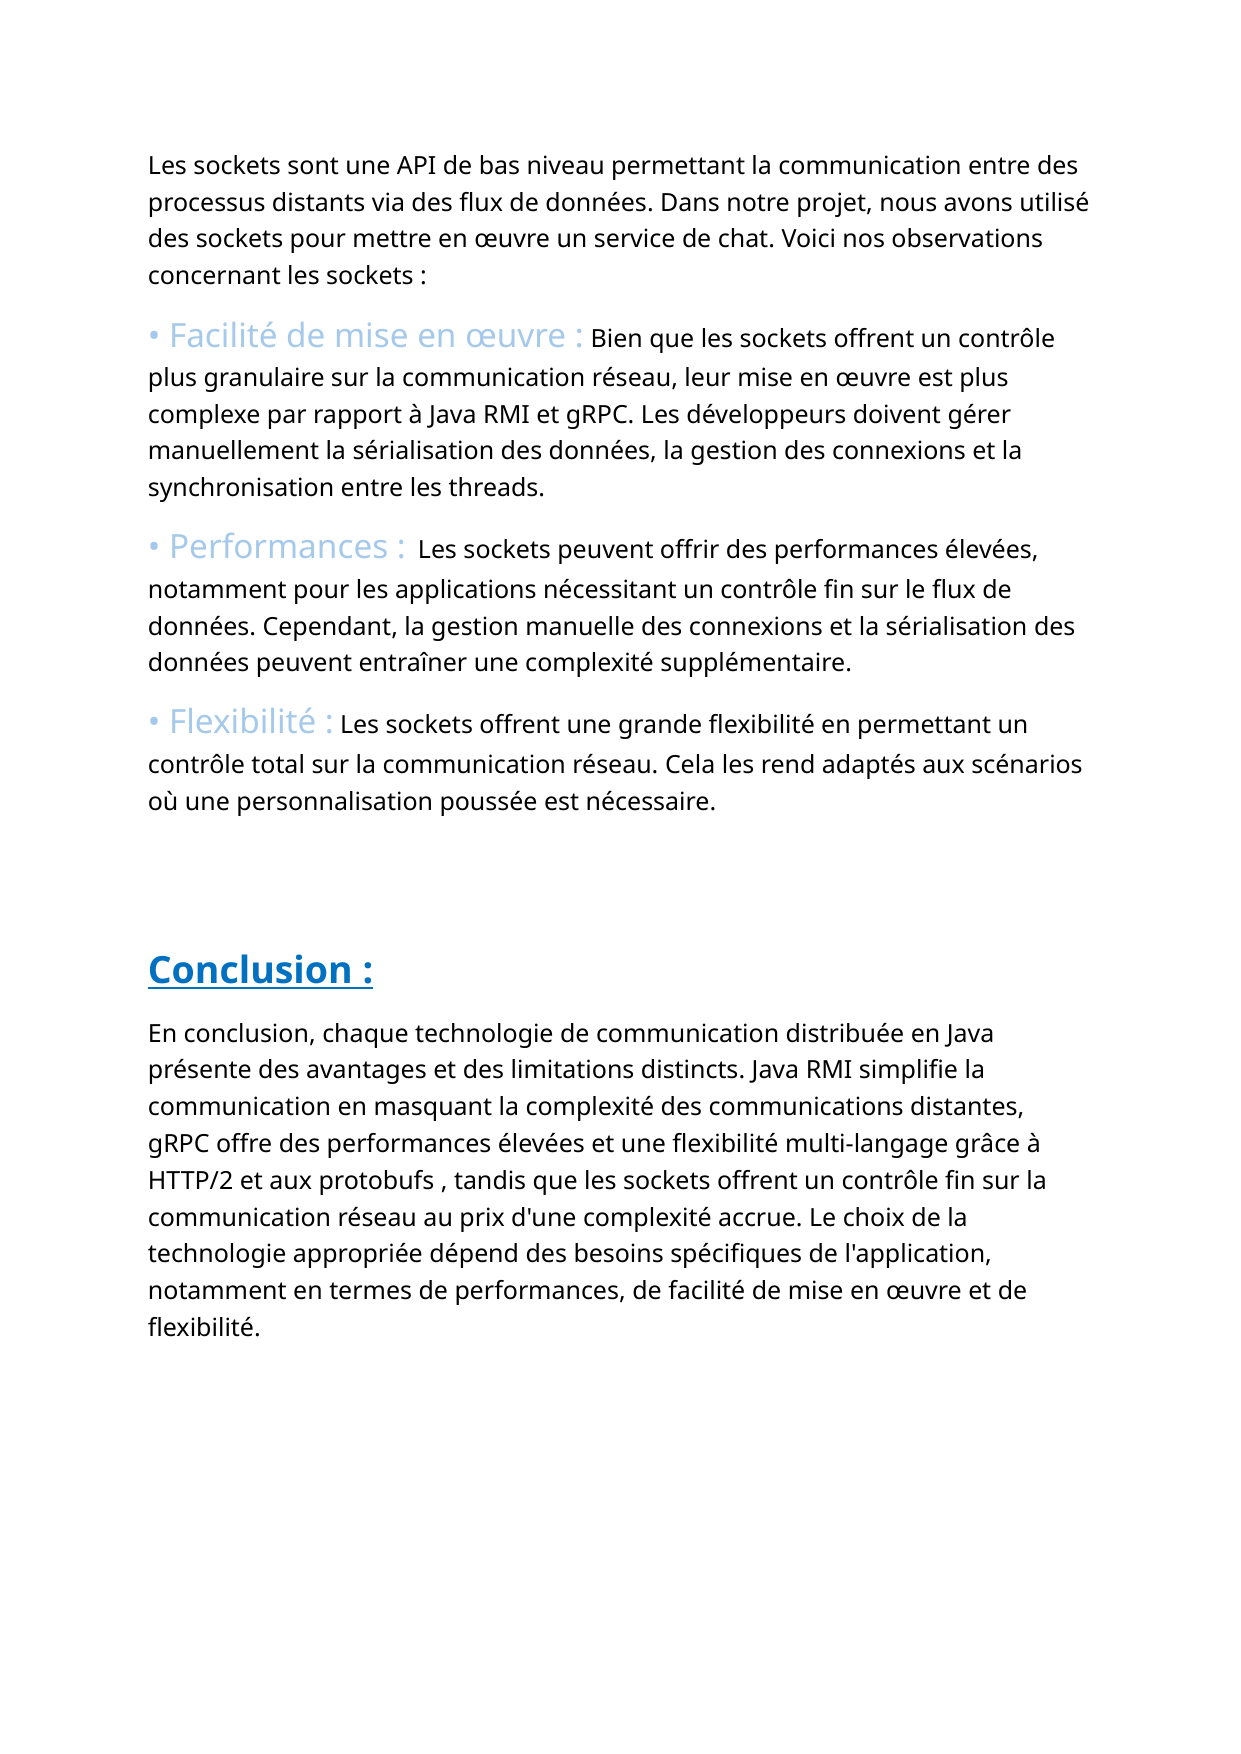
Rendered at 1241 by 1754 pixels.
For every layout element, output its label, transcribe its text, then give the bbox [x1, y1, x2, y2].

text • Performances : Les sockets peuvent offrir des performances élevées, notamment pour les applications nécessitant un contrôle fin sur le flux de données. Cependant, la gestion manuelle des connexions et la sérialisation des données peuvent entraîner une complexité supplémentaire. [148, 523, 1093, 679]
text Les sockets sont une API de bas niveau permettant la communication entre des processus distants via des flux de données. Dans notre projet, nous avons utilisé des sockets pour mettre en œuvre un service de chat. Voici nos observations concernant les sockets : [148, 148, 1093, 292]
text En conclusion, chaque technologie de communication distribuée en Java présente des avantages et des limitations distincts. Java RMI simplifie la communication en masquant la complexité des communications distantes, gRPC offre des performances élevées et une flexibilité multi-langage grâce à HTTP/2 et aux protobufs , tandis que les sockets offrent un contrôle fin sur la communication réseau au prix d'une complexité accrue. Le choix de la technologie appropriée dépend des besoins spécifiques de l'application, notamment en termes de performances, de facilité de mise en œuvre et de flexibilité. [148, 1015, 1093, 1343]
text • Flexibilité : Les sockets offrent une grande flexibilité en permettant un contrôle total sur la communication réseau. Cela les rend adaptés aux scénarios où une personnalisation poussée est nécessaire. [148, 698, 1093, 817]
text • Facilité de mise en œuvre : Bien que les sockets offrent un contrôle plus granulaire sur la communication réseau, leur mise en œuvre est plus complexe par rapport à Java RMI et gRPC. Les développeurs doivent gérer manuellement la sérialisation des données, la gestion des connexions et la synchronisation entre les threads. [148, 311, 1093, 504]
text Conclusion : [148, 943, 1093, 994]
